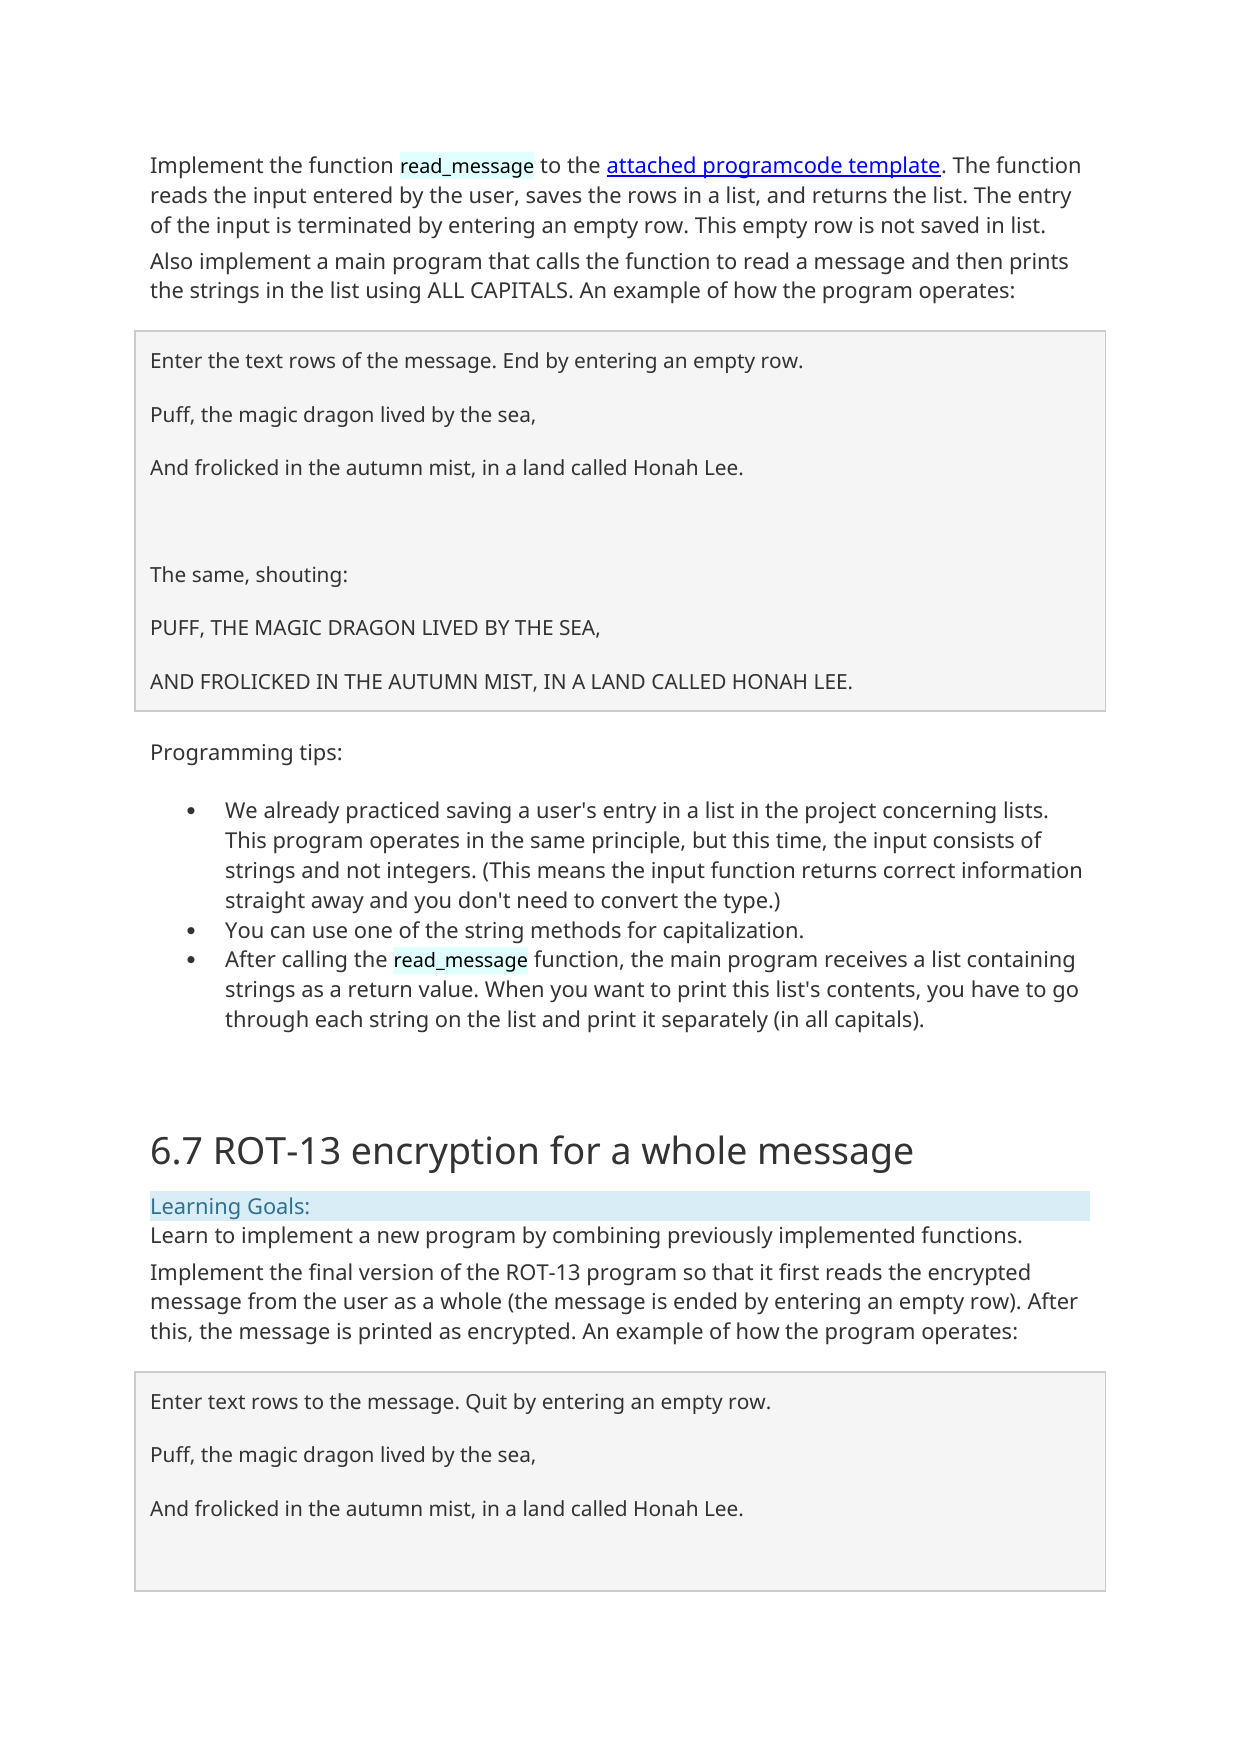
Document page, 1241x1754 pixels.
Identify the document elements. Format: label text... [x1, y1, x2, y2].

text PUFF, THE MAGIC DRAGON LIVED BY THE SEA, [136, 597, 1105, 642]
text And frolicked in the autumn mist, in a land called Honah Lee. [136, 1478, 1105, 1522]
text Implement the function read_message to the attached programcode template. The function reads the input entered by the user, saves the rows in a list, and returns the list. The entry of the input is terminated by entering an empty row. This empty row is not saved in list. [150, 150, 1090, 239]
text 6.7 ROT-13 encryption for a whole message [150, 1124, 1090, 1175]
text Programming tips: [150, 737, 1090, 766]
text Implement the final version of the ROT-13 program so that it first reads the encrypted message from the user as a whole (the message is ended by entering an empty row). After this, the message is printed as encrypted. An example of how the program operates: [150, 1257, 1090, 1346]
text Enter the text rows of the message. End by entering an empty row. [136, 332, 1105, 375]
text Learn to implement a new program by combining previously implemented functions. [150, 1221, 1090, 1250]
text AND FROLICKED IN THE AUTUMN MIST, IN A LAND CALLED HONAH LEE. [136, 651, 1105, 710]
list You can use one of the string methods for capitalization. [187, 915, 1090, 944]
text The same, shouting: [136, 544, 1105, 588]
list After calling the read_message function, the main program receives a list containing strings as a return value. When you want to print this list's contents, you have to go through each string on the list and print it separately (in all capitals). [187, 944, 1090, 1034]
list We already practiced saving a user's entry in a list in the project concerning lists. This program operates in the same principle, but this time, the input consists of strings and not integers. (This means the input function returns correct information straight away and you don't need to convert the type.) [187, 796, 1090, 915]
text Enter text rows to the message. Quit by entering an empty row. [136, 1373, 1105, 1416]
text Puff, the magic dragon lived by the sea, [136, 1424, 1105, 1469]
text And frolicked in the autumn mist, in a land called Honah Lee. [136, 437, 1105, 482]
text Also implement a main program that calls the function to read a message and then prints the strings in the list using ALL CAPITALS. An example of how the program operates: [150, 246, 1090, 305]
text Puff, the magic dragon lived by the sea, [136, 384, 1105, 428]
text Learning Goals: [150, 1191, 1090, 1221]
